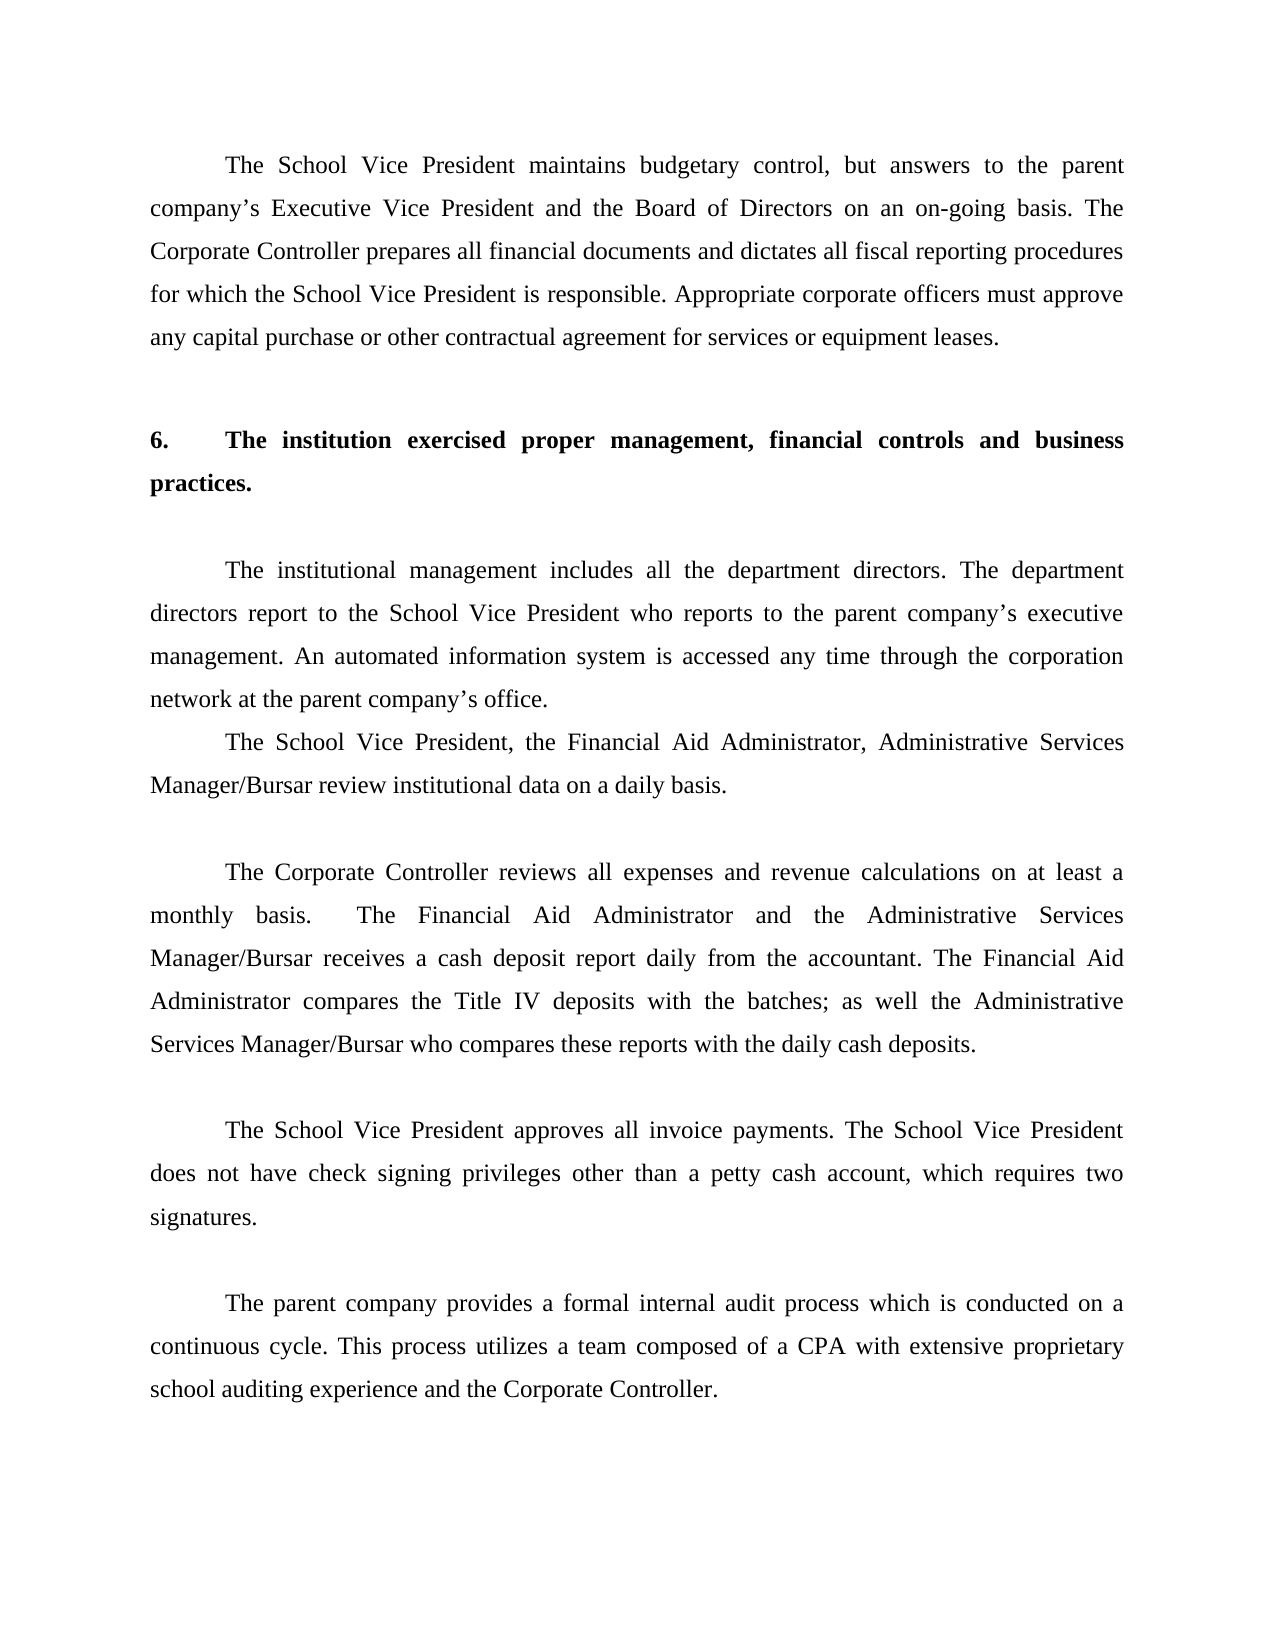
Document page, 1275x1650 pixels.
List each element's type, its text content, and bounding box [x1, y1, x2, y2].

list The School Vice President maintains budgetary control, but answers to the parent company’s Executive Vice President and the Board of Directors on an on-going basis. The Corporate Controller prepares all financial documents and dictates all fiscal reporting procedures for which the School Vice President is responsible. Appropriate corporate officers must approve any capital purchase or other contractual agreement for services or equipment leases. [150, 150, 1125, 351]
list The parent company provides a formal internal audit process which is conducted on a continuous cycle. This process utilizes a team composed of a CPA with extensive proprietary school auditing experience and the Corporate Controller. [150, 1288, 1125, 1403]
list The institutional management includes all the department directors. The department directors report to the School Vice President who reports to the parent company’s executive management. An automated information system is accessed any time through the corporation network at the parent company’s office. [150, 555, 1125, 713]
list The School Vice President approves all invoice payments. The School Vice President does not have check signing privileges other than a petty cash account, which requires two signatures. [150, 1115, 1125, 1230]
list The institution exercised proper management, financial controls and business practices. [150, 425, 1125, 497]
list The School Vice President, the Financial Aid Administrator, Administrative Services Manager/Bursar review institutional data on a daily basis. [150, 727, 1125, 799]
list The Corporate Controller reviews all expenses and revenue calculations on at least a monthly basis. The Financial Aid Administrator and the Administrative Services Manager/Bursar receives a cash deposit report daily from the accountant. The Financial Aid Administrator compares the Title IV deposits with the batches; as well the Administrative Services Manager/Bursar who compares these reports with the daily cash deposits. [150, 857, 1125, 1058]
